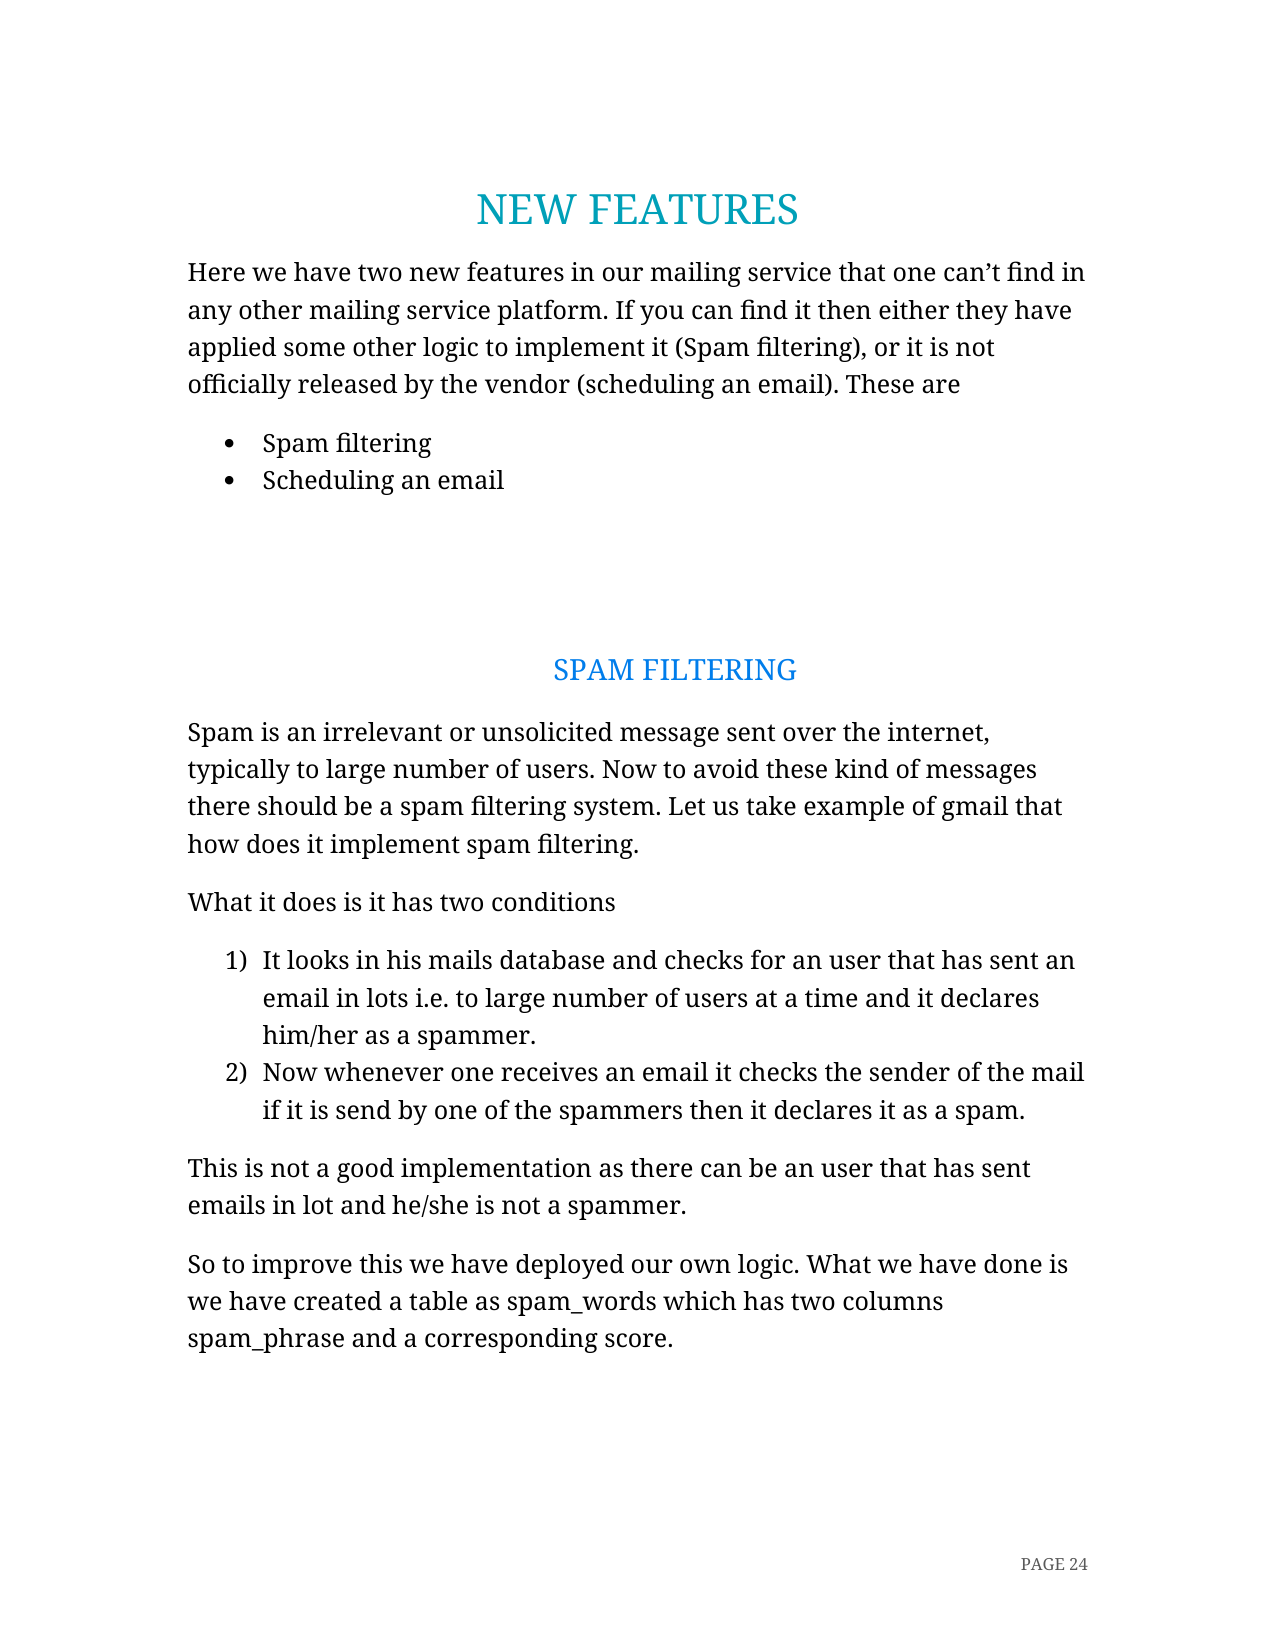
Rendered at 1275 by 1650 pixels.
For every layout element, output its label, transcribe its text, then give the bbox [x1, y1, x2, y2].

list SPAM FILTERING [262, 650, 1087, 689]
text So to improve this we have deployed our own logic. What we have done is we have created a table as spam_words which has two columns spam_phrase and a corresponding score. [187, 1246, 1087, 1355]
text Spam is an irrelevant or unsolicited message sent over the internet, typically to large number of users. Now to avoid these kind of messages there should be a spam filtering system. Let us take example of gmail that how does it implement spam filtering. [187, 714, 1087, 860]
list Scheduling an email [225, 463, 1087, 497]
subtitle NEW FEATURES [187, 180, 1087, 237]
text This is not a good implementation as there can be an user that has sent emails in lot and he/she is not a spammer. [187, 1151, 1087, 1222]
list Spam filtering [225, 425, 1087, 459]
list Now whenever one receives an email it checks the sender of the mail if it is send by one of the spammers then it declares it as a spam. [225, 1055, 1087, 1126]
list It looks in his mails database and checks for an user that has sent an email in lots i.e. to large number of users at a time and it declares him/her as a spammer. [225, 943, 1087, 1052]
text What it does is it has two conditions [187, 884, 1087, 919]
text Here we have two new features in our mailing service that one can’t find in any other mailing service platform. If you can find it then either they have applied some other logic to implement it (Spam filtering), or it is not officially released by the vendor (scheduling an email). These are [187, 255, 1087, 401]
